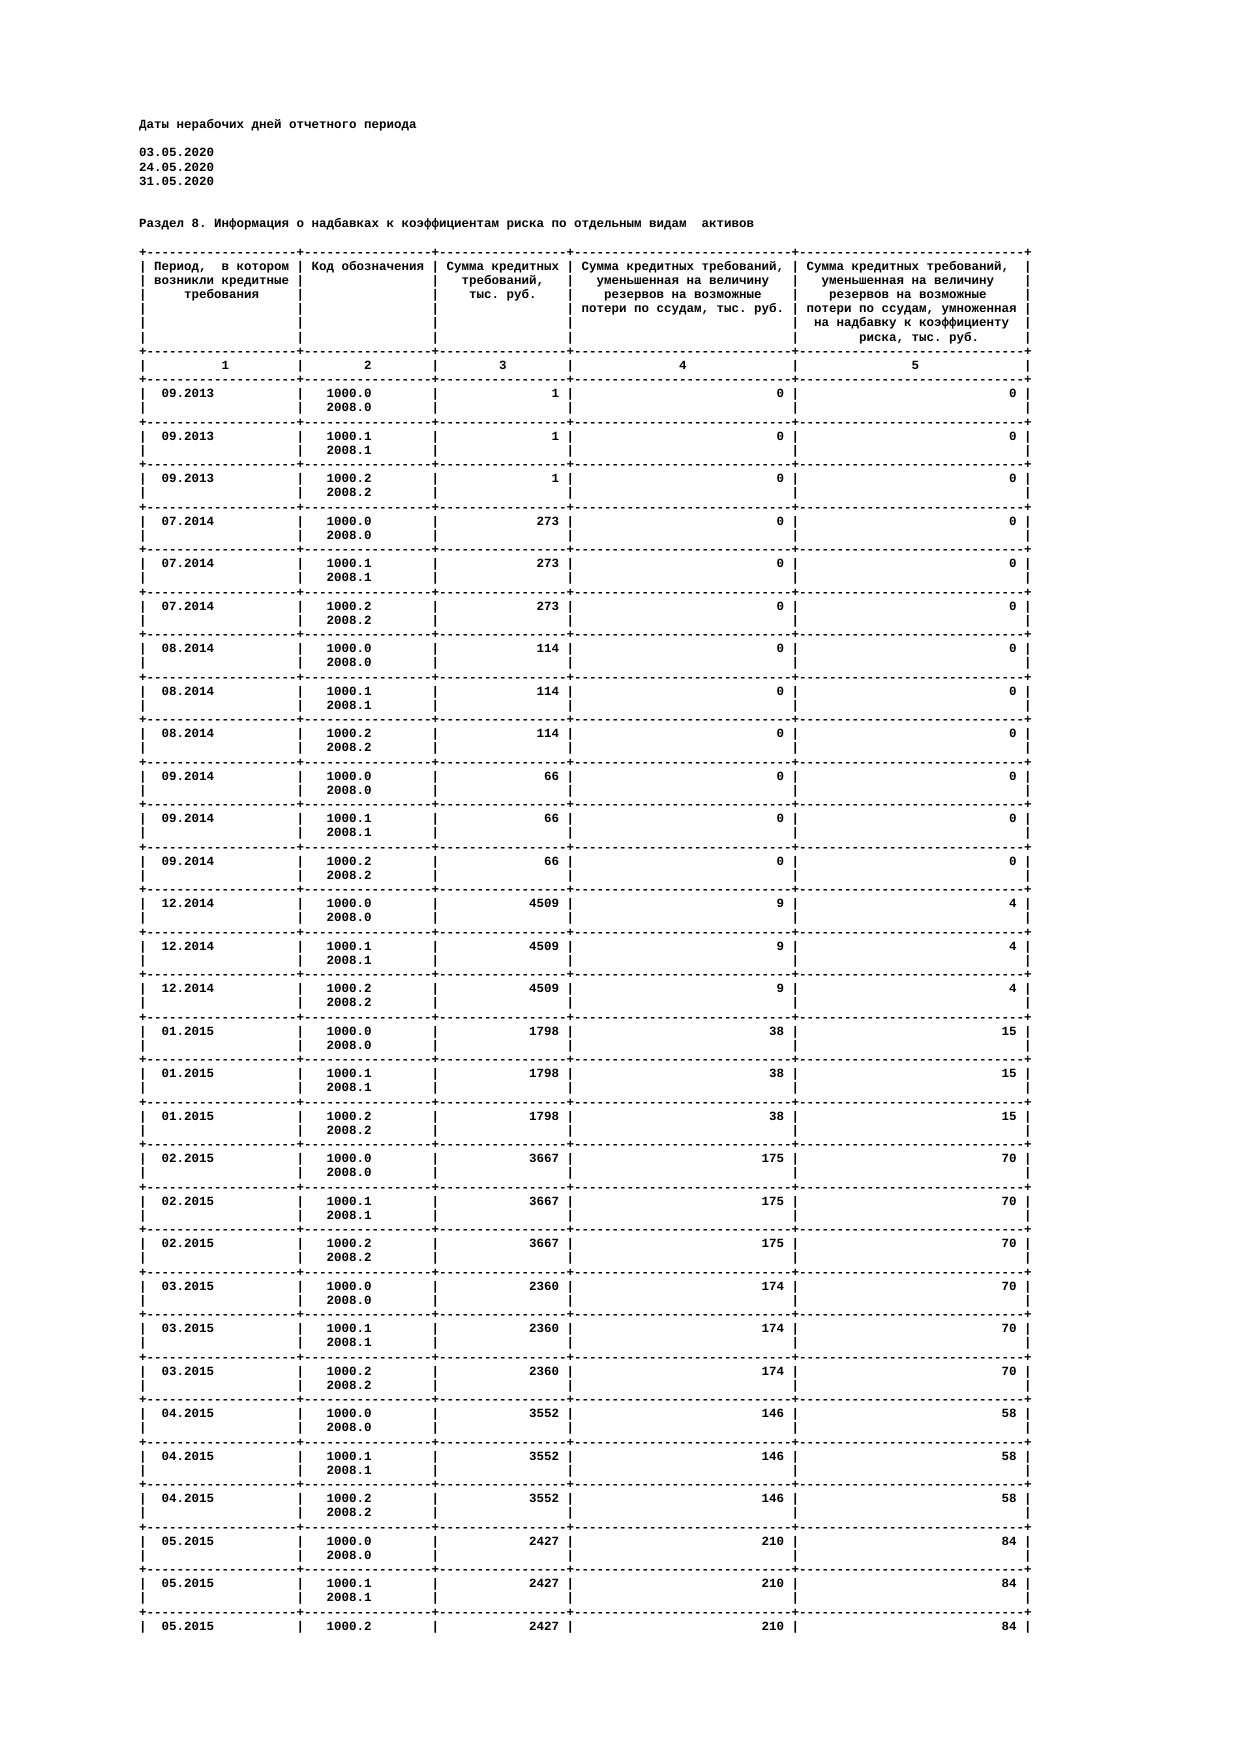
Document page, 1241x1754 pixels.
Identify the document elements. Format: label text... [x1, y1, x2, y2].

text | 12.2014 | 1000.0 | 4509 | 9 | 4 | [139, 897, 1101, 911]
text | | 2008.2 | | | | [139, 869, 1101, 883]
text | 02.2015 | 1000.1 | 3667 | 175 | 70 | [139, 1195, 1101, 1209]
text | 09.2014 | 1000.0 | 66 | 0 | 0 | [139, 770, 1101, 784]
text | 05.2015 | 1000.2 | 2427 | 210 | 84 | [139, 1620, 1101, 1634]
text | | 2008.1 | | | | [139, 699, 1101, 713]
text +--------------------+-----------------+-----------------+-----------------------------+------------------------------+ [139, 1563, 1101, 1577]
text | 04.2015 | 1000.2 | 3552 | 146 | 58 | [139, 1492, 1101, 1506]
text | | 2008.2 | | | | [139, 614, 1101, 628]
text +--------------------+-----------------+-----------------+-----------------------------+------------------------------+ [139, 416, 1101, 430]
text | 09.2014 | 1000.1 | 66 | 0 | 0 | [139, 812, 1101, 826]
text +--------------------+-----------------+-----------------+-----------------------------+------------------------------+ [139, 1011, 1101, 1025]
text +--------------------+-----------------+-----------------+-----------------------------+------------------------------+ [139, 671, 1101, 685]
text +--------------------+-----------------+-----------------+-----------------------------+------------------------------+ [139, 798, 1101, 812]
text | 04.2015 | 1000.0 | 3552 | 146 | 58 | [139, 1407, 1101, 1421]
text | | | | | на надбавку к коэффициенту | [139, 316, 1101, 331]
text +--------------------+-----------------+-----------------+-----------------------------+------------------------------+ [139, 883, 1101, 897]
text | | 2008.2 | | | | [139, 1251, 1101, 1266]
text | | 2008.0 | | | | [139, 1039, 1101, 1053]
text +--------------------+-----------------+-----------------+-----------------------------+------------------------------+ [139, 543, 1101, 557]
text 03.05.2020 [139, 146, 1101, 161]
text +--------------------+-----------------+-----------------+-----------------------------+------------------------------+ [139, 458, 1101, 472]
text +--------------------+-----------------+-----------------+-----------------------------+------------------------------+ [139, 1266, 1101, 1280]
text | | 2008.2 | | | | [139, 1124, 1101, 1138]
text +--------------------+-----------------+-----------------+-----------------------------+------------------------------+ [139, 1351, 1101, 1365]
text | возникли кредитные | | требований, | уменьшенная на величину | уменьшенная на величину | [139, 274, 1101, 288]
text | | 2008.2 | | | | [139, 1379, 1101, 1393]
text | | 2008.1 | | | | [139, 1081, 1101, 1096]
text | | 2008.0 | | | | [139, 1421, 1101, 1436]
text +--------------------+-----------------+-----------------+-----------------------------+------------------------------+ [139, 1181, 1101, 1195]
text | 01.2015 | 1000.2 | 1798 | 38 | 15 | [139, 1110, 1101, 1124]
text | | 2008.2 | | | | [139, 1506, 1101, 1521]
text | 07.2014 | 1000.0 | 273 | 0 | 0 | [139, 515, 1101, 529]
text +--------------------+-----------------+-----------------+-----------------------------+------------------------------+ [139, 1393, 1101, 1407]
text | 02.2015 | 1000.2 | 3667 | 175 | 70 | [139, 1237, 1101, 1251]
text | 01.2015 | 1000.1 | 1798 | 38 | 15 | [139, 1067, 1101, 1081]
text | 03.2015 | 1000.1 | 2360 | 174 | 70 | [139, 1322, 1101, 1336]
text +--------------------+-----------------+-----------------+-----------------------------+------------------------------+ [139, 1436, 1101, 1450]
text | | 2008.0 | | | | [139, 911, 1101, 926]
text +--------------------+-----------------+-----------------+-----------------------------+------------------------------+ [139, 246, 1101, 260]
text | | 2008.0 | | | | [139, 529, 1101, 543]
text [139, 1606, 1101, 1620]
text +--------------------+-----------------+-----------------+-----------------------------+------------------------------+ [139, 1478, 1101, 1492]
text | | | | потери по ссудам, тыс. руб. | потери по ссудам, умноженная | [139, 302, 1101, 316]
text +--------------------+-----------------+-----------------+-----------------------------+------------------------------+ [139, 586, 1101, 600]
text | 01.2015 | 1000.0 | 1798 | 38 | 15 | [139, 1025, 1101, 1039]
text +--------------------+-----------------+-----------------+-----------------------------+------------------------------+ [139, 968, 1101, 982]
text | Период, в котором | Код обозначения | Сумма кредитных | Сумма кредитных требований, | Сумма кредитных требований, | [139, 260, 1101, 274]
text | | 2008.1 | | | | [139, 1209, 1101, 1223]
text | 1 | 2 | 3 | 4 | 5 | [139, 359, 1101, 373]
text +--------------------+-----------------+-----------------+-----------------------------+------------------------------+ [139, 756, 1101, 770]
text | | 2008.1 | | | | [139, 1591, 1101, 1606]
text | | 2008.1 | | | | [139, 571, 1101, 586]
text | | 2008.0 | | | | [139, 1294, 1101, 1308]
text | | 2008.0 | | | | [139, 1166, 1101, 1181]
text | 03.2015 | 1000.0 | 2360 | 174 | 70 | [139, 1280, 1101, 1294]
text | 05.2015 | 1000.1 | 2427 | 210 | 84 | [139, 1577, 1101, 1591]
text +--------------------+-----------------+-----------------+-----------------------------+------------------------------+ [139, 1223, 1101, 1237]
text | 08.2014 | 1000.2 | 114 | 0 | 0 | [139, 727, 1101, 741]
text | 09.2013 | 1000.0 | 1 | 0 | 0 | [139, 387, 1101, 401]
text +--------------------+-----------------+-----------------+-----------------------------+------------------------------+ [139, 713, 1101, 727]
text Раздел 8. Информация о надбавках к коэффициентам риска по отдельным видам активов [139, 217, 1101, 231]
text | 08.2014 | 1000.0 | 114 | 0 | 0 | [139, 642, 1101, 656]
text | 04.2015 | 1000.1 | 3552 | 146 | 58 | [139, 1450, 1101, 1464]
text +--------------------+-----------------+-----------------+-----------------------------+------------------------------+ [139, 1096, 1101, 1110]
text | 07.2014 | 1000.2 | 273 | 0 | 0 | [139, 600, 1101, 614]
text +--------------------+-----------------+-----------------+-----------------------------+------------------------------+ [139, 501, 1101, 515]
text | 03.2015 | 1000.2 | 2360 | 174 | 70 | [139, 1365, 1101, 1379]
text | 09.2014 | 1000.2 | 66 | 0 | 0 | [139, 855, 1101, 869]
text +--------------------+-----------------+-----------------+-----------------------------+------------------------------+ [139, 1138, 1101, 1152]
text | 09.2013 | 1000.2 | 1 | 0 | 0 | [139, 472, 1101, 486]
text | | 2008.1 | | | | [139, 1336, 1101, 1351]
text | | 2008.2 | | | | [139, 996, 1101, 1011]
text | 12.2014 | 1000.1 | 4509 | 9 | 4 | [139, 940, 1101, 954]
text +--------------------+-----------------+-----------------+-----------------------------+------------------------------+ [139, 1053, 1101, 1067]
text | 05.2015 | 1000.0 | 2427 | 210 | 84 | [139, 1535, 1101, 1549]
text +--------------------+-----------------+-----------------+-----------------------------+------------------------------+ [139, 628, 1101, 642]
text | 02.2015 | 1000.0 | 3667 | 175 | 70 | [139, 1152, 1101, 1166]
text | | 2008.1 | | | | [139, 826, 1101, 841]
text | 09.2013 | 1000.1 | 1 | 0 | 0 | [139, 430, 1101, 444]
text | 12.2014 | 1000.2 | 4509 | 9 | 4 | [139, 982, 1101, 996]
text | | 2008.1 | | | | [139, 444, 1101, 458]
text | | 2008.0 | | | | [139, 656, 1101, 671]
text 31.05.2020 [139, 175, 1101, 189]
text +--------------------+-----------------+-----------------+-----------------------------+------------------------------+ [139, 926, 1101, 940]
text Даты нерабочих дней отчетного периода [139, 118, 1101, 132]
text | 07.2014 | 1000.1 | 273 | 0 | 0 | [139, 557, 1101, 571]
text +--------------------+-----------------+-----------------+-----------------------------+------------------------------+ [139, 345, 1101, 359]
text | | 2008.2 | | | | [139, 741, 1101, 756]
text | | 2008.0 | | | | [139, 784, 1101, 798]
text | | 2008.2 | | | | [139, 486, 1101, 501]
text | 08.2014 | 1000.1 | 114 | 0 | 0 | [139, 685, 1101, 699]
text +--------------------+-----------------+-----------------+-----------------------------+------------------------------+ [139, 1308, 1101, 1322]
text | | | | | риска, тыс. руб. | [139, 331, 1101, 345]
text | требования | | тыс. руб. | резервов на возможные | резервов на возможные | [139, 288, 1101, 302]
text | | 2008.0 | | | | [139, 1549, 1101, 1563]
text | | 2008.0 | | | | [139, 401, 1101, 416]
text +--------------------+-----------------+-----------------+-----------------------------+------------------------------+ [139, 1521, 1101, 1535]
text +--------------------+-----------------+-----------------+-----------------------------+------------------------------+ [139, 373, 1101, 387]
text 24.05.2020 [139, 161, 1101, 175]
text | | 2008.1 | | | | [139, 1464, 1101, 1478]
text +--------------------+-----------------+-----------------+-----------------------------+------------------------------+ [139, 841, 1101, 855]
text | | 2008.1 | | | | [139, 954, 1101, 968]
